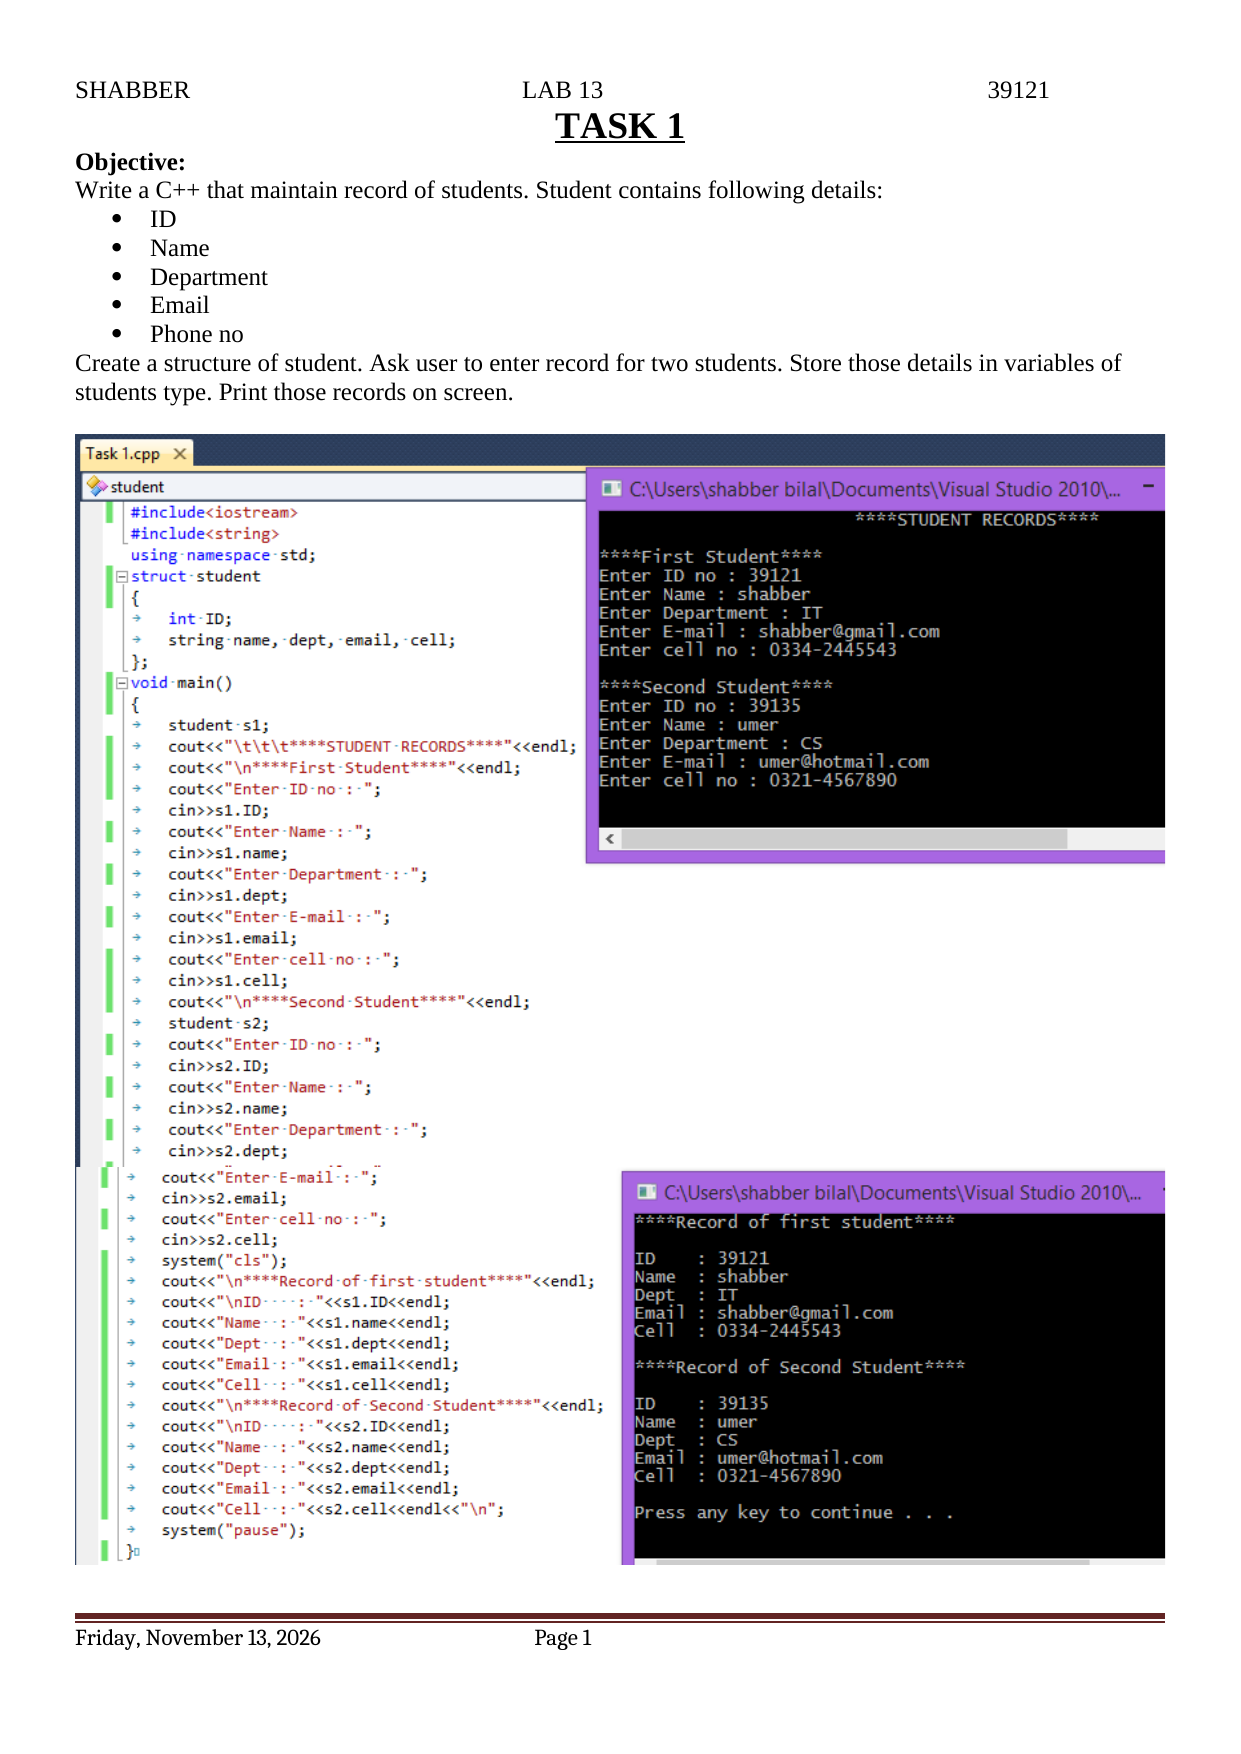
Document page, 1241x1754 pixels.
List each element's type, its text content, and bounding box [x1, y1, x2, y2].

list Name [112, 233, 1165, 262]
text Write a C++ that maintain record of students. Student contains following details: [75, 176, 1165, 204]
list Department [112, 262, 1165, 291]
text Create a structure of student. Ask user to enter record for two students. Store those details in variables of students type. Print those records on screen. [75, 348, 1165, 406]
list Phone no [112, 319, 1165, 348]
text TASK 1 [75, 104, 1165, 147]
text Objective: [75, 147, 1165, 176]
picture [75, 434, 1166, 1565]
list ID [112, 204, 1165, 233]
list Email [112, 291, 1165, 319]
